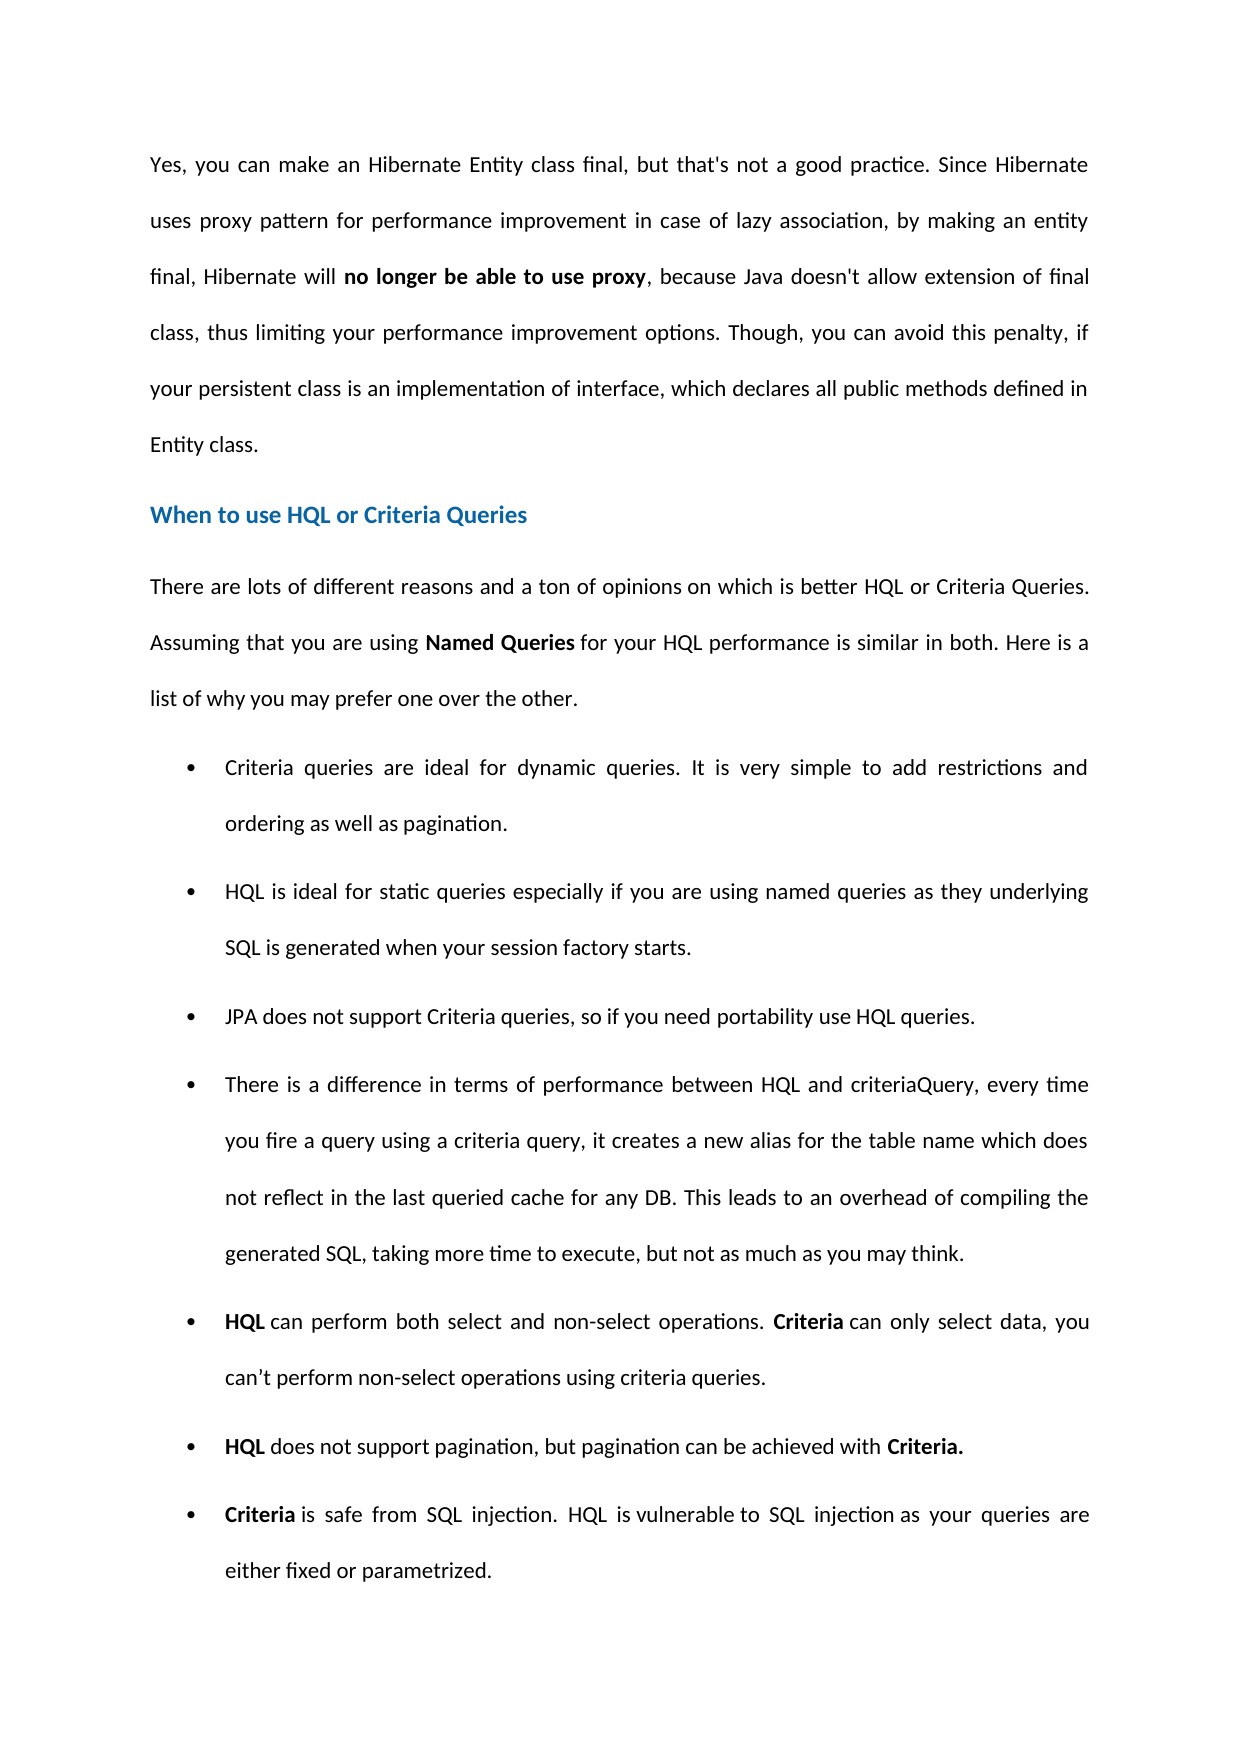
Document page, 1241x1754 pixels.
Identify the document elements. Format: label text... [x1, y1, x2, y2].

list JPA does not support Criteria queries, so if you need portability use HQL queries. [187, 1002, 1090, 1030]
text When to use HQL or Criteria Queries [150, 499, 1090, 529]
list Criteria queries are ideal for dynamic queries. It is very simple to add restrictions and ordering as well as pagination. [187, 753, 1090, 837]
list HQL is ideal for static queries especially if you are using named queries as they underlying SQL is generated when your session factory starts. [187, 877, 1090, 962]
list Criteria is safe from SQL injection. HQL is vulnerable to SQL injection as your queries are either fixed or parametrized. [187, 1500, 1090, 1584]
list HQL does not support pagination, but pagination can be achieved with Criteria. [187, 1432, 1090, 1460]
list HQL can perform both select and non-select operations. Criteria can only select data, you can’t perform non-select operations using criteria queries. [187, 1307, 1090, 1391]
text Yes, you can make an Hibernate Entity class final, but that's not a good practice. Since Hibernate uses proxy pattern for performance improvement in case of lazy association, by making an entity final, Hibernate will no longer be able to use proxy, because Java doesn't allow extension of final class, thus limiting your performance improvement options. Though, you can avoid this penalty, if your persistent class is an implementation of interface, which declares all public methods defined in Entity class. [150, 150, 1090, 458]
text There are lots of different reasons and a ton of opinions on which is better HQL or Criteria Queries. Assuming that you are using Named Queries for your HQL performance is similar in both. Here is a list of why you may prefer one over the other. [150, 572, 1090, 712]
list There is a difference in terms of performance between HQL and criteriaQuery, every time you fire a query using a criteria query, it creates a new alias for the table name which does not reflect in the last queried cache for any DB. This leads to an overhead of compiling the generated SQL, taking more time to execute, but not as much as you may think. [187, 1071, 1090, 1267]
